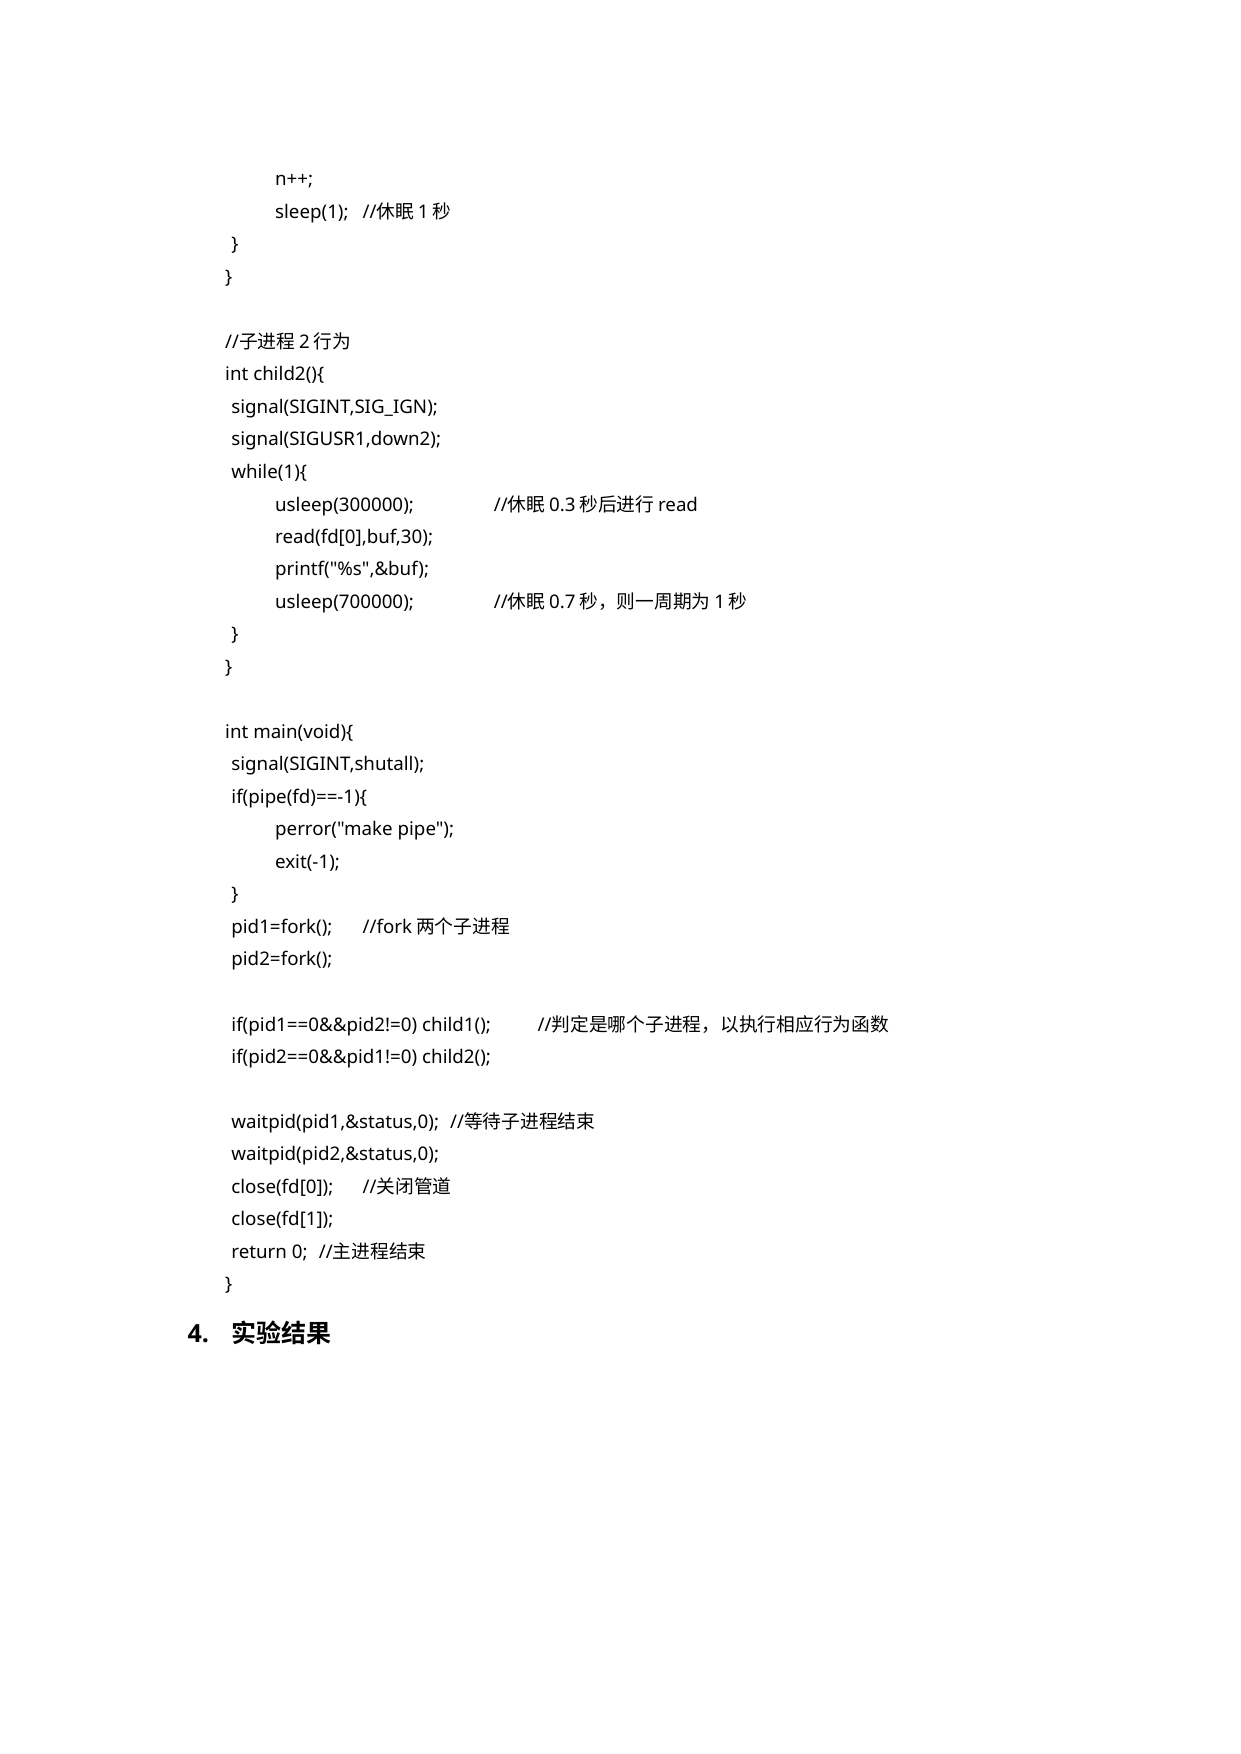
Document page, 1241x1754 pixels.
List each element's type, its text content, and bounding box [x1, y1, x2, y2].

list waitpid(pid2,&status,0); [187, 1137, 1053, 1169]
list if(pid2==0&&pid1!=0) child2(); [187, 1039, 1053, 1072]
list usleep(300000); //休眠0.3秒后进行read [187, 487, 1053, 519]
list waitpid(pid1,&status,0); //等待子进程结束 [187, 1104, 1053, 1137]
list int child2(){ [187, 357, 1053, 389]
list pid1=fork(); //fork两个子进程 [187, 909, 1053, 942]
list usleep(700000); //休眠0.7秒，则一周期为1秒 [187, 584, 1053, 617]
list //子进程2行为 [187, 324, 1053, 357]
list read(fd[0],buf,30); [187, 519, 1053, 552]
list return 0; //主进程结束 [187, 1234, 1053, 1267]
list printf("%s",&buf); [187, 552, 1053, 584]
list } [187, 259, 1053, 292]
list signal(SIGINT,shutall); [187, 747, 1053, 779]
list signal(SIGUSR1,down2); [187, 422, 1053, 454]
list sleep(1); //休眠1秒 [187, 194, 1053, 227]
list if(pipe(fd)==-1){ [187, 779, 1053, 812]
list } [187, 649, 1053, 682]
list close(fd[1]); [187, 1202, 1053, 1234]
list signal(SIGINT,SIG_IGN); [187, 389, 1053, 422]
list } [187, 617, 1053, 649]
list perror("make pipe"); [187, 812, 1053, 844]
list pid2=fork(); [187, 942, 1053, 974]
list close(fd[0]); //关闭管道 [187, 1169, 1053, 1202]
list n++; [187, 162, 1053, 194]
list exit(-1); [187, 844, 1053, 877]
list int main(void){ [187, 714, 1053, 747]
list } [187, 1267, 1053, 1299]
list 实验结果 [187, 1299, 1053, 1364]
list while(1){ [187, 454, 1053, 487]
list if(pid1==0&&pid2!=0) child1(); //判定是哪个子进程，以执行相应行为函数 [187, 1007, 1053, 1039]
list } [187, 877, 1053, 909]
list } [187, 227, 1053, 259]
